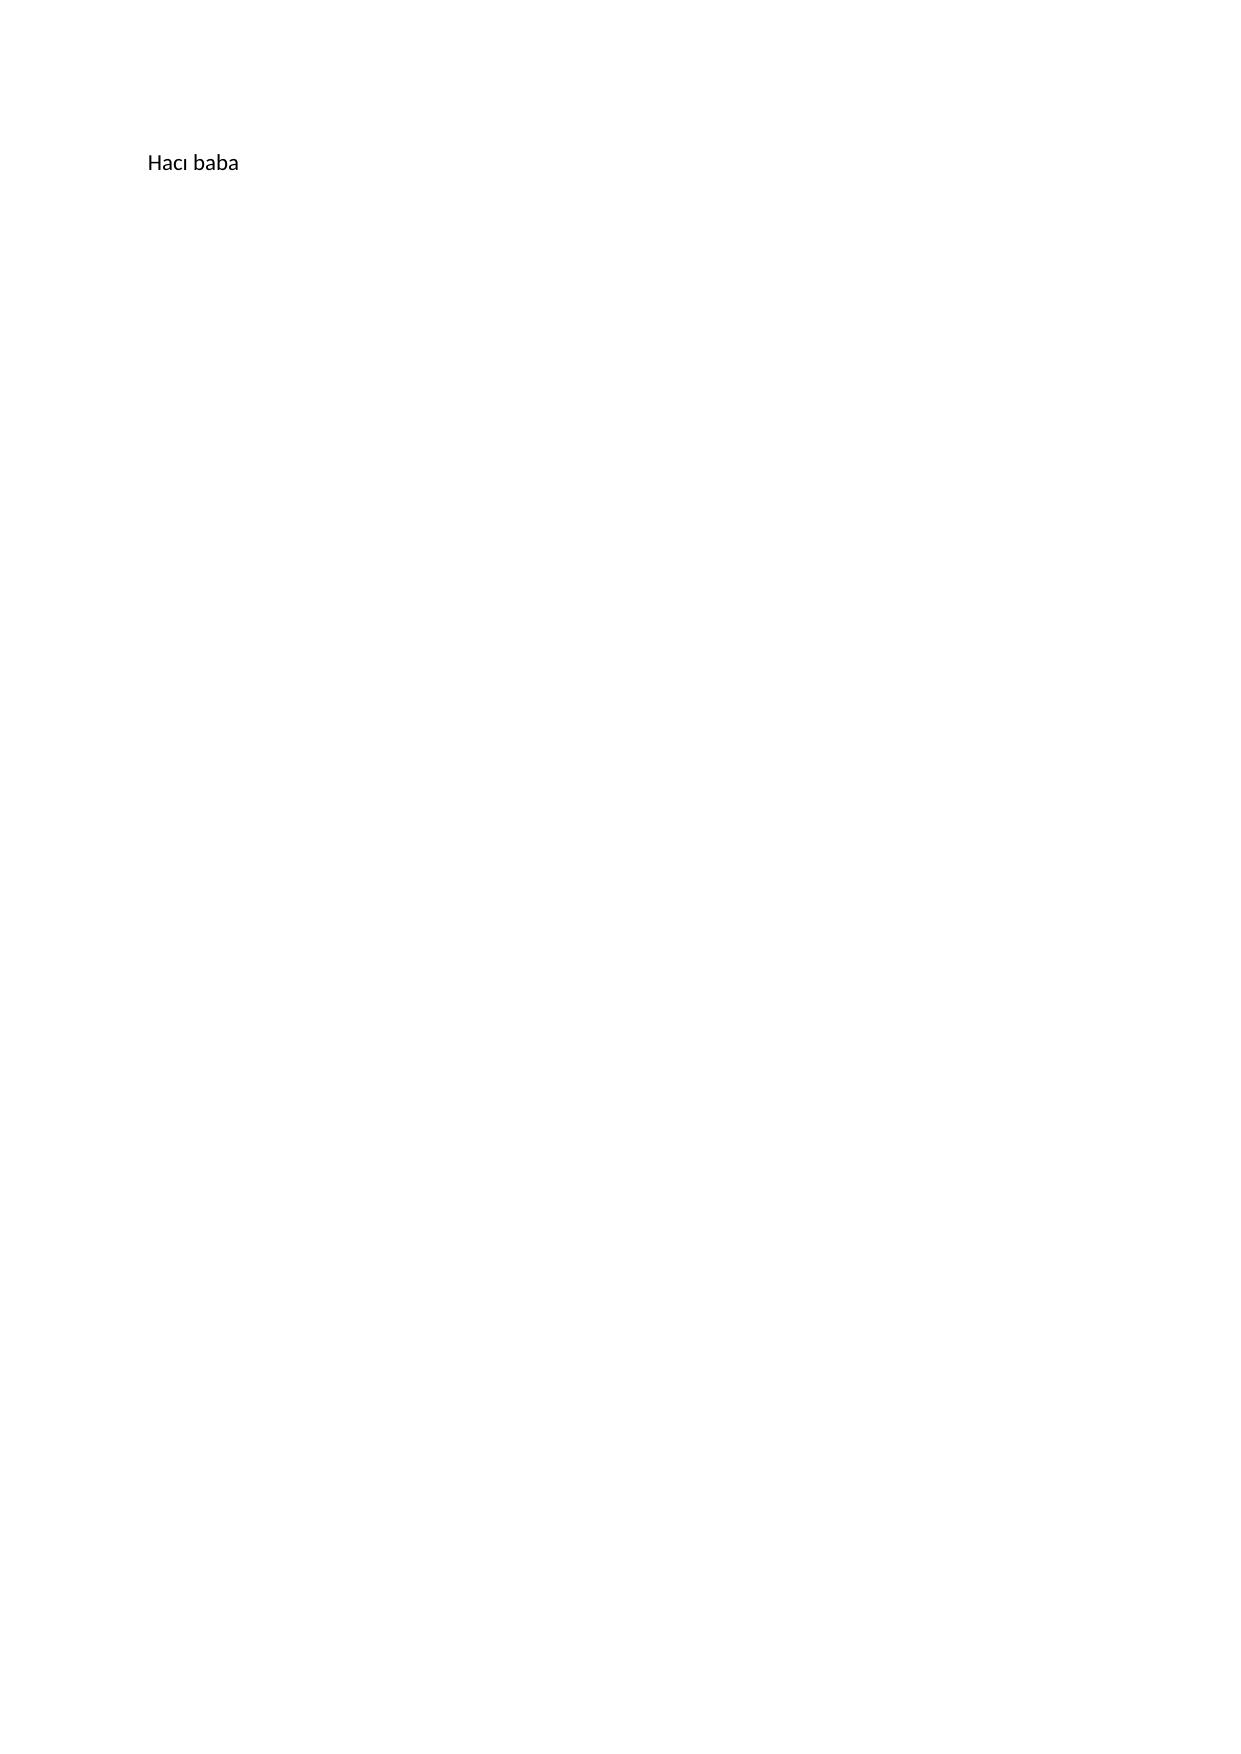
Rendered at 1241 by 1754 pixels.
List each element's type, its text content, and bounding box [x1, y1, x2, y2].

text Hacı baba [148, 148, 1093, 176]
